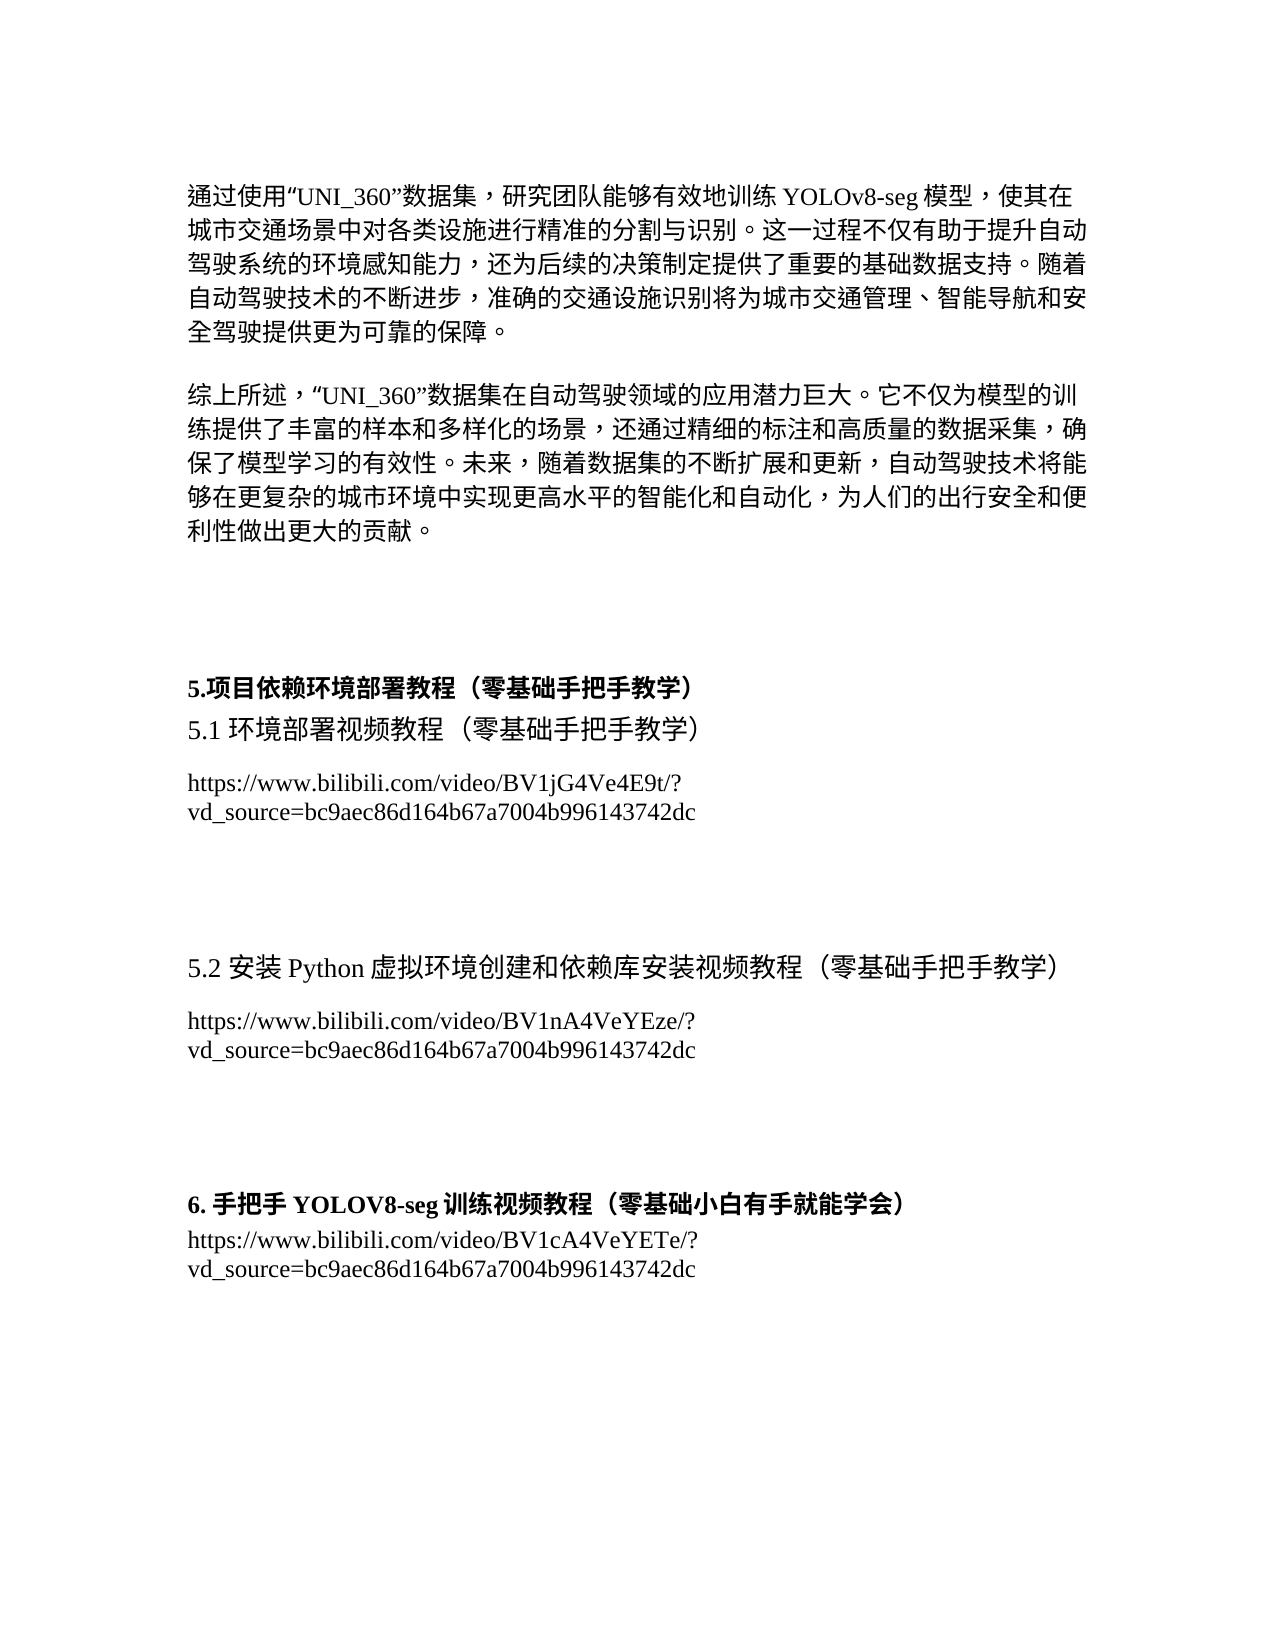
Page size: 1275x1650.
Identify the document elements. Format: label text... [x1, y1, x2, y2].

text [187, 150, 1087, 548]
text https://www.bilibili.com/video/BV1cA4VeYETe/?vd_source=bc9aec86d164b67a7004b996143742dc [187, 1226, 1087, 1283]
subtitle 6. 手把手YOLOV8-seg训练视频教程（零基础小白有手就能学会） [187, 1186, 1087, 1221]
subtitle 5.项目依赖环境部署教程（零基础手把手教学） [187, 671, 1087, 705]
text 5.1 环境部署视频教程（零基础手把手教学） [187, 710, 1087, 747]
text 5.2 安装Python虚拟环境创建和依赖库安装视频教程（零基础手把手教学） [187, 948, 1087, 985]
text https://www.bilibili.com/video/BV1nA4VeYEze/?vd_source=bc9aec86d164b67a7004b996143742dc [187, 1006, 1087, 1063]
text https://www.bilibili.com/video/BV1jG4Ve4E9t/?vd_source=bc9aec86d164b67a7004b996143742dc [187, 768, 1087, 825]
